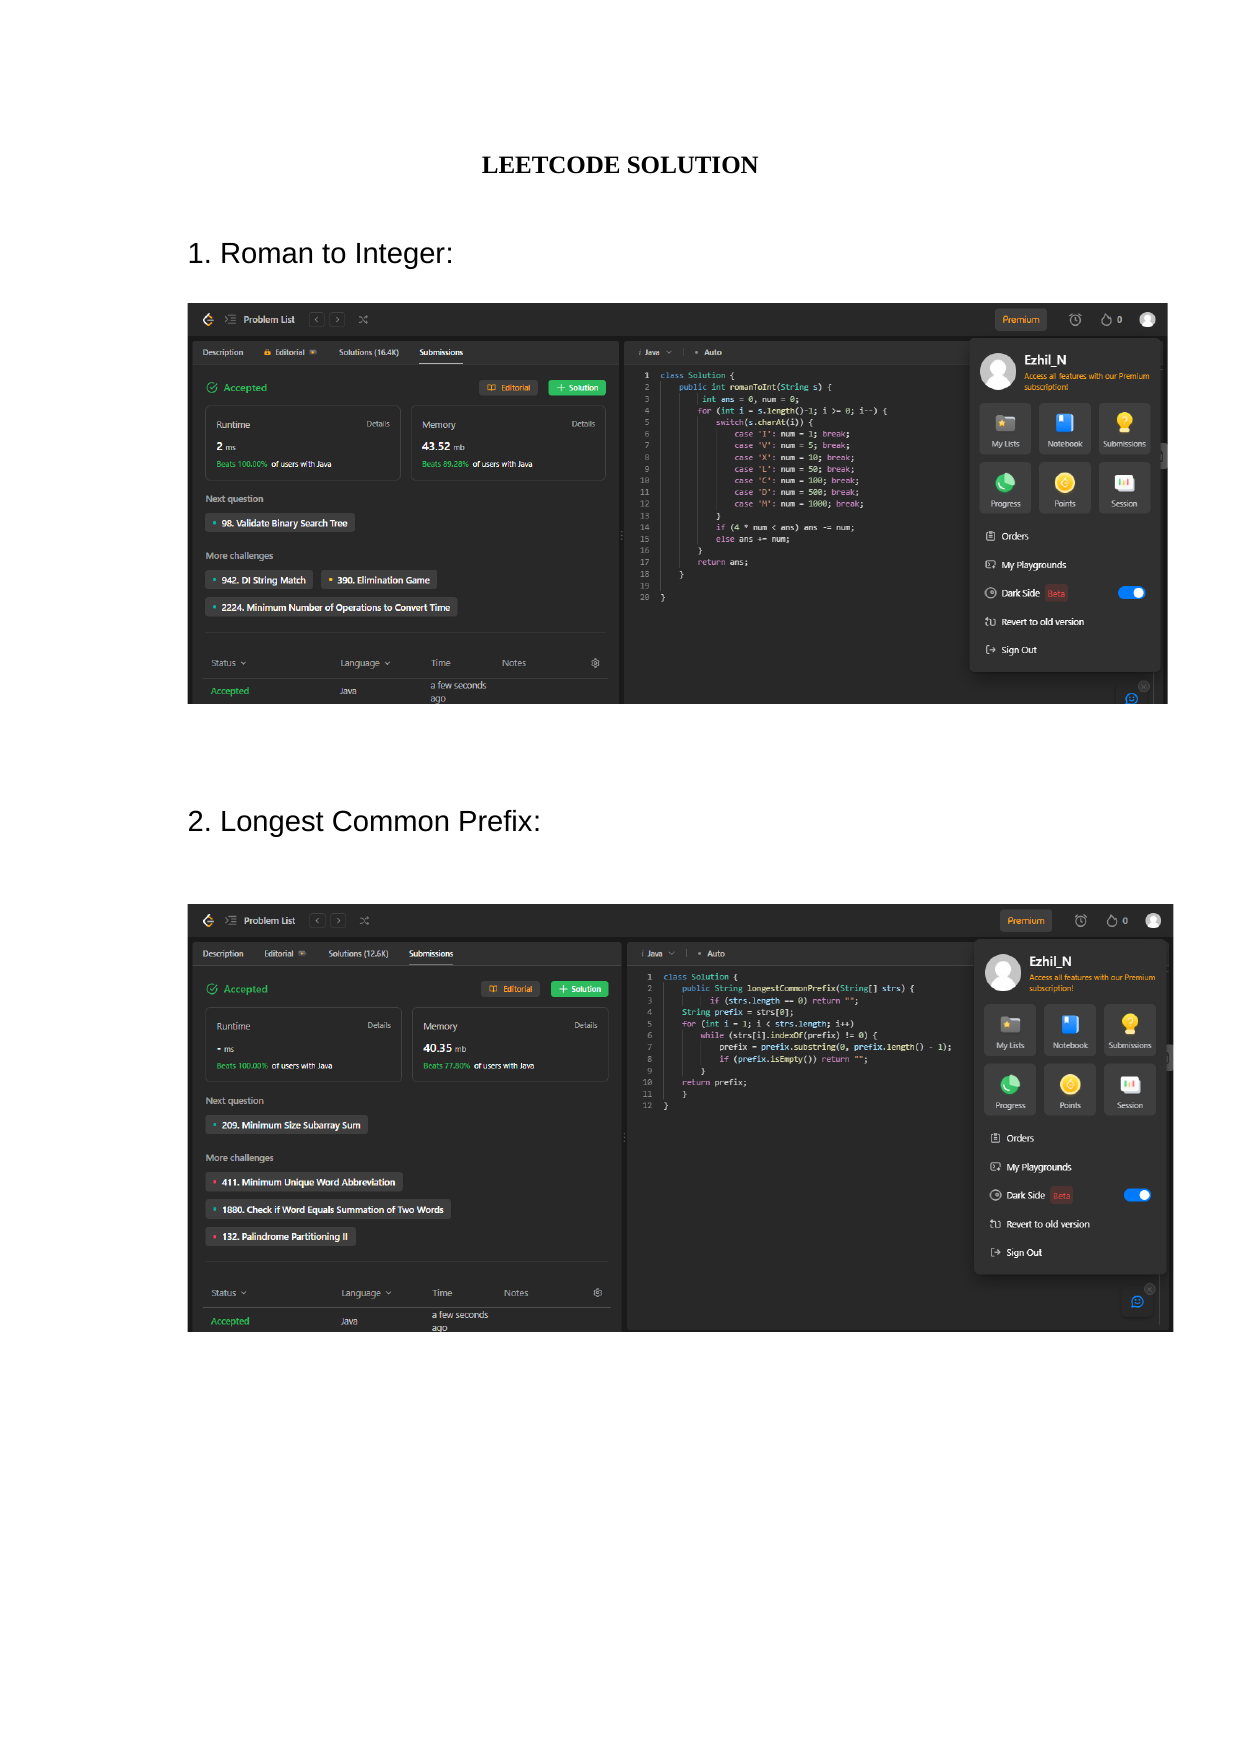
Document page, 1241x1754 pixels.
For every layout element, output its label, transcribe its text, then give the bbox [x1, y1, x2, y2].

text LEETCODE SOLUTION [187, 150, 1053, 179]
list Roman to Integer: [187, 236, 1053, 270]
list Longest Common Prefix: [187, 804, 1053, 837]
picture [187, 303, 1168, 704]
picture [187, 904, 1174, 1332]
